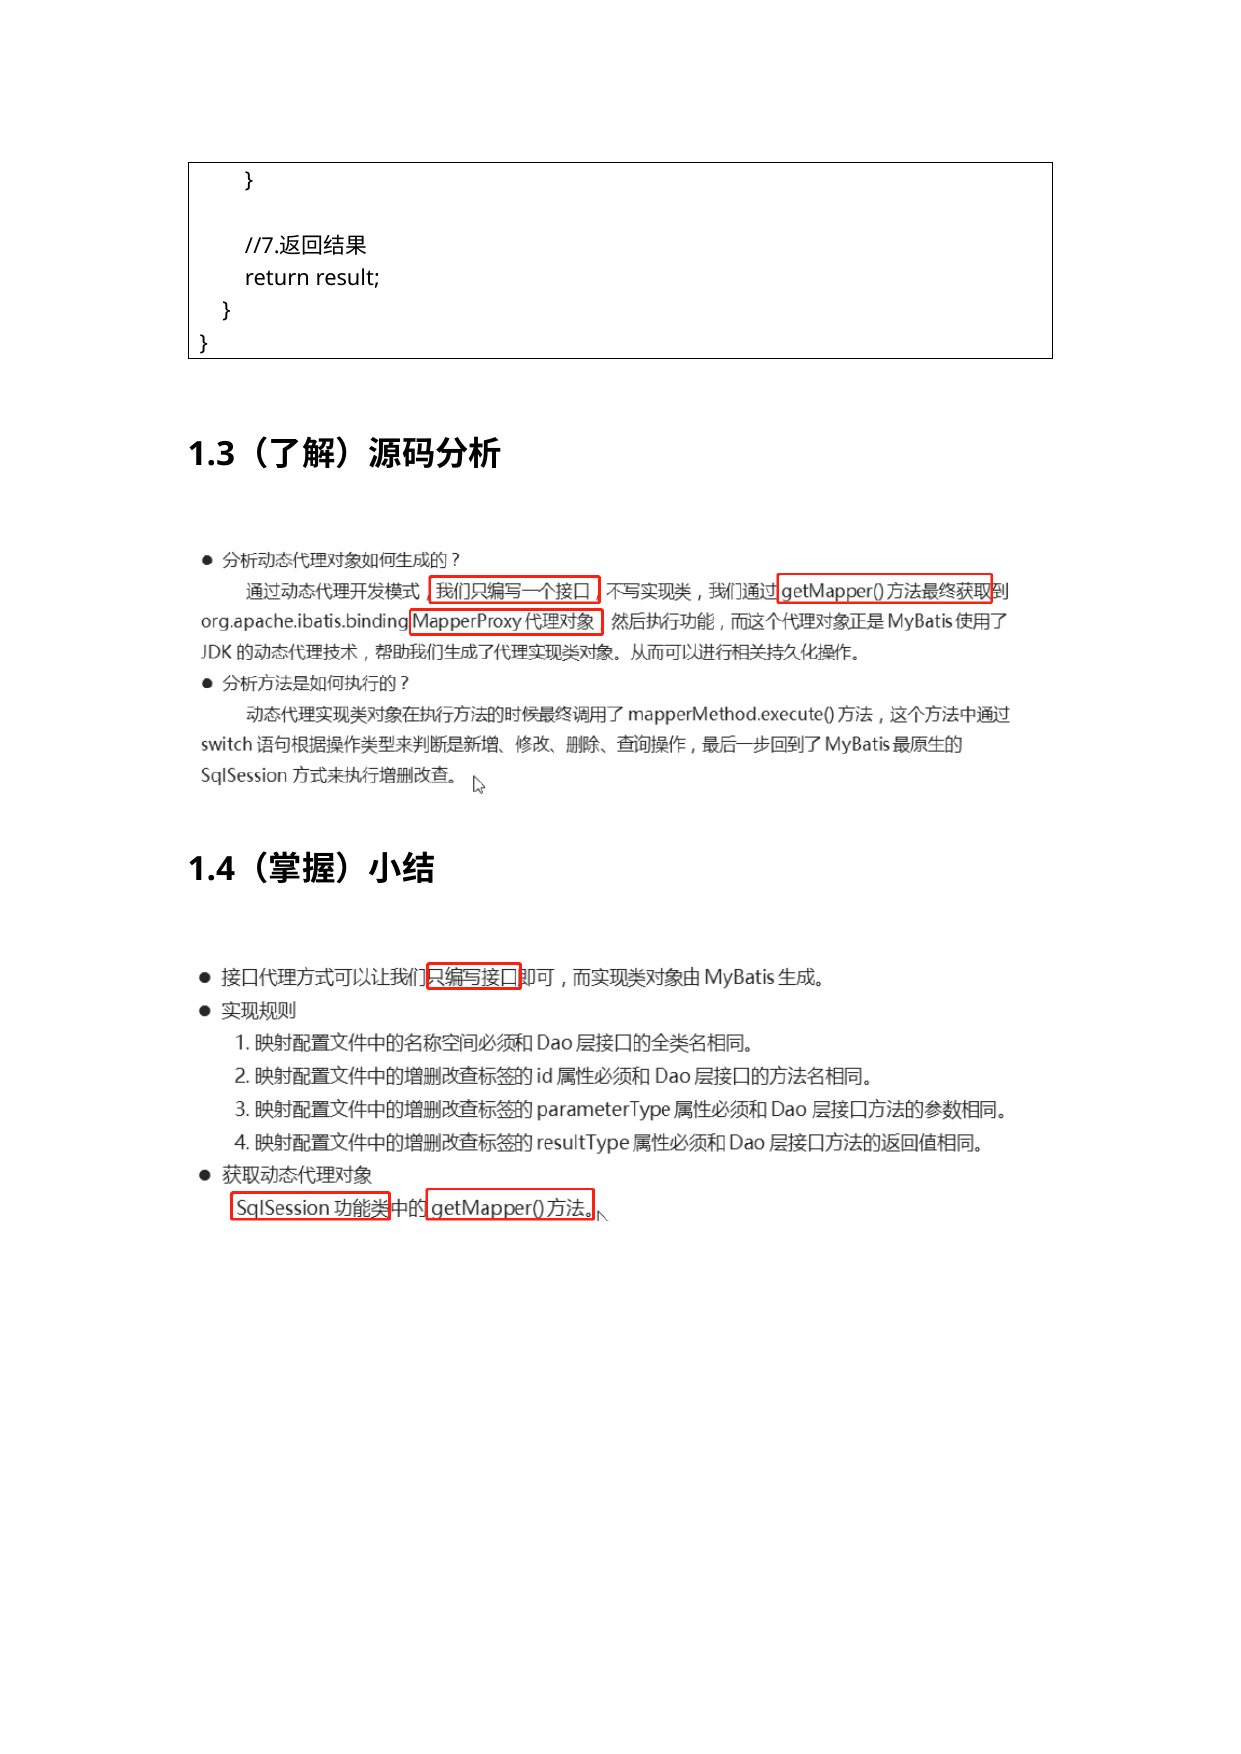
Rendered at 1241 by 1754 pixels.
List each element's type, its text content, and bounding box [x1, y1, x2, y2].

subtitle 1.3（了解）源码分析 [187, 419, 1053, 484]
picture [187, 546, 1053, 801]
subtitle 1.4（掌握）小结 [187, 833, 1053, 898]
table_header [189, 163, 1052, 358]
picture [187, 960, 1053, 1221]
